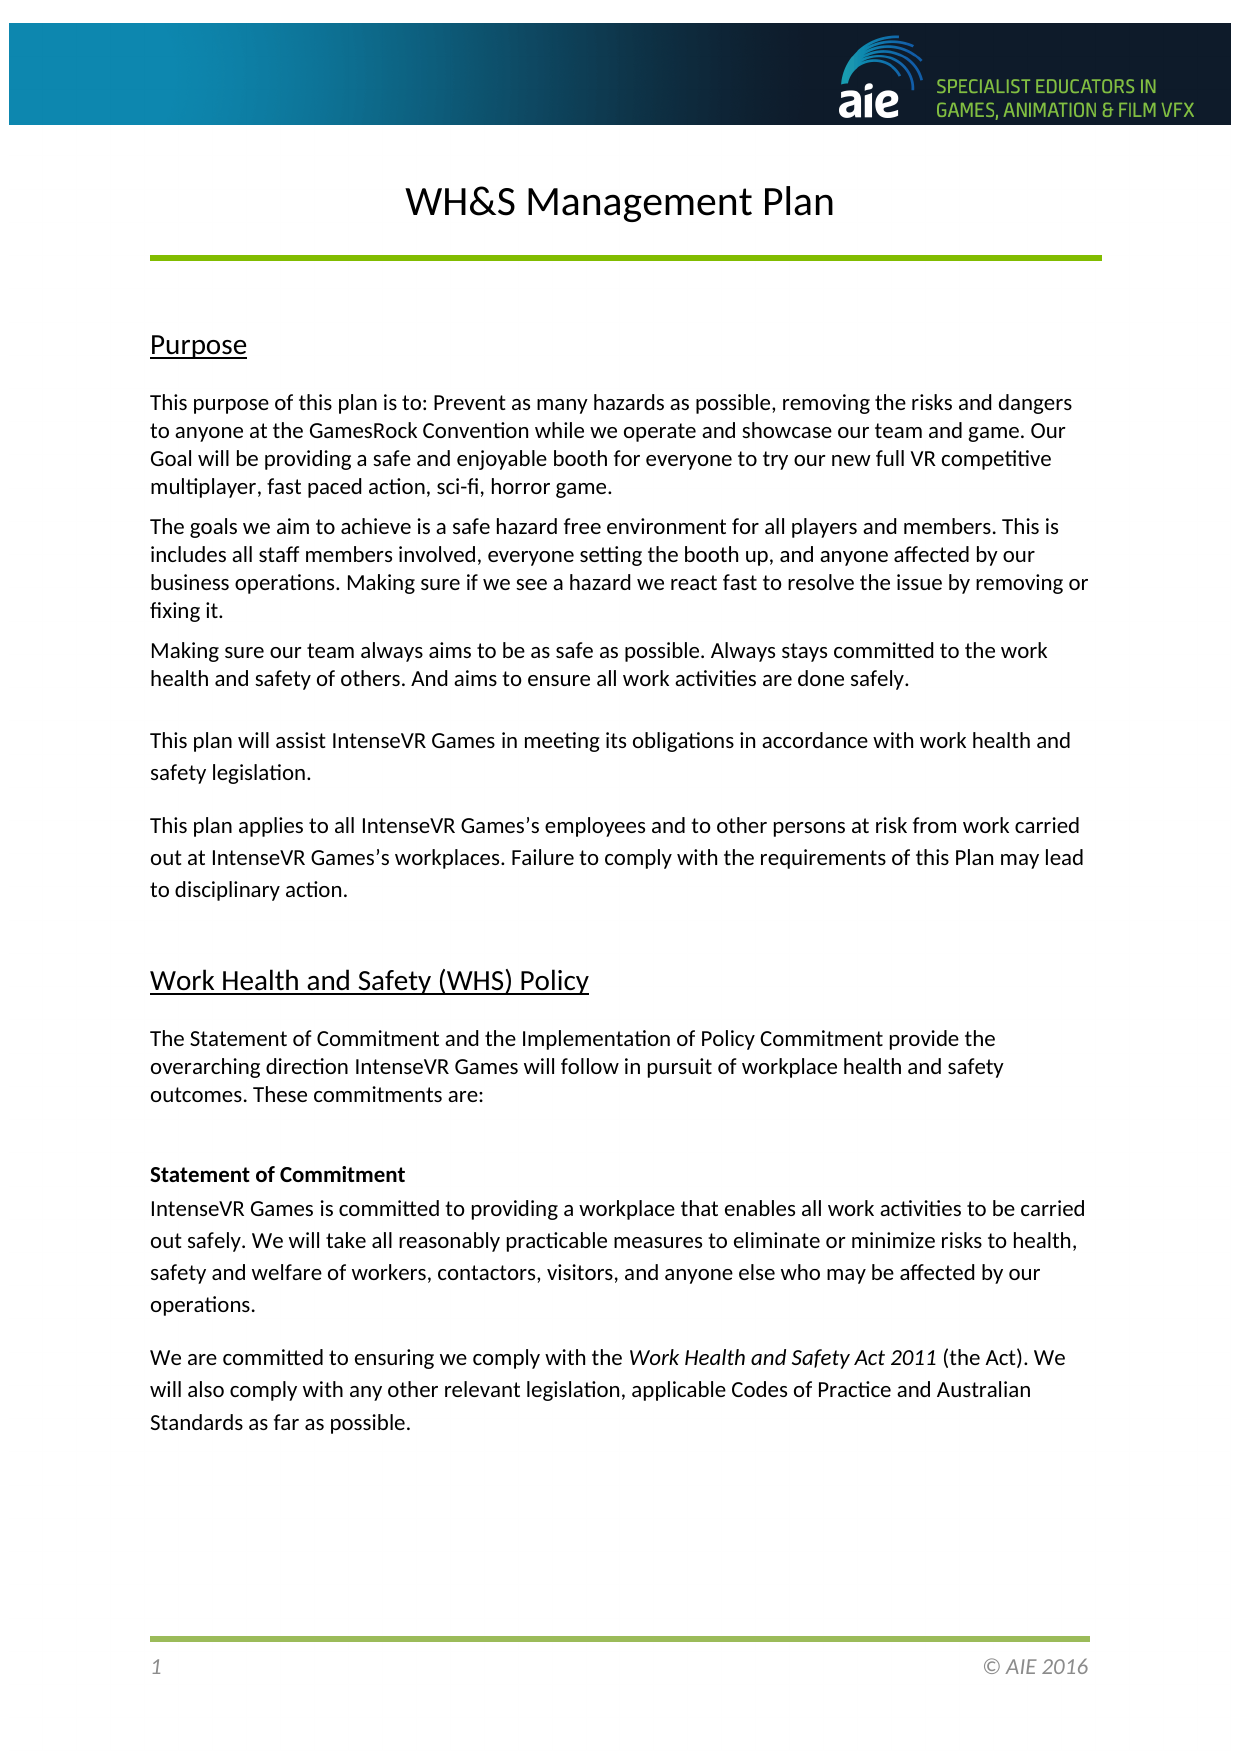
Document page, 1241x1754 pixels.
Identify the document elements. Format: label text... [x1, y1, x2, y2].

text This purpose of this plan is to: Prevent as many hazards as possible, removing the risks and dangers to anyone at the GamesRock Convention while we operate and showcase our team and game. Our Goal will be providing a safe and enjoyable booth for everyone to try our new full VR competitive multiplayer, fast paced action, sci-fi, horror game. [150, 388, 1090, 500]
text WH&S Management Plan [150, 175, 1090, 226]
text This plan applies to all IntenseVR Games’s employees and to other persons at risk from work carried out at IntenseVR Games’s workplaces. Failure to comply with the requirements of this Plan may lead to disciplinary action. [150, 811, 1090, 903]
text Making sure our team always aims to be as safe as possible. Always stays committed to the work health and safety of others. And aims to ensure all work activities are done safely. [150, 636, 1090, 692]
text IntenseVR Games is committed to providing a workplace that enables all work activities to be carried out safely. We will take all reasonably practicable measures to eliminate or minimize risks to health, safety and welfare of workers, contactors, visitors, and anyone else who may be affected by our operations. [150, 1194, 1090, 1318]
text Work Health and Safety (WHS) Policy [150, 962, 1090, 998]
text This plan will assist IntenseVR Games in meeting its obligations in accordance with work health and safety legislation. [150, 726, 1090, 786]
text We are committed to ensuring we comply with the Work Health and Safety Act 2011 (the Act). We will also comply with any other relevant legislation, applicable Codes of Practice and Australian Standards as far as possible. [150, 1343, 1090, 1436]
text The goals we aim to achieve is a safe hazard free environment for all players and members. This is includes all staff members involved, everyone setting the booth up, and anyone affected by our business operations. Making sure if we see a hazard we react fast to resolve the issue by removing or fixing it. [150, 512, 1090, 624]
text The Statement of Commitment and the Implementation of Policy Commitment provide the overarching direction IntenseVR Games will follow in pursuit of workplace health and safety outcomes. These commitments are: [150, 1024, 1090, 1108]
text Purpose [150, 326, 1090, 362]
picture [9, 23, 1231, 1751]
text Statement of Commitment [150, 1160, 1090, 1188]
